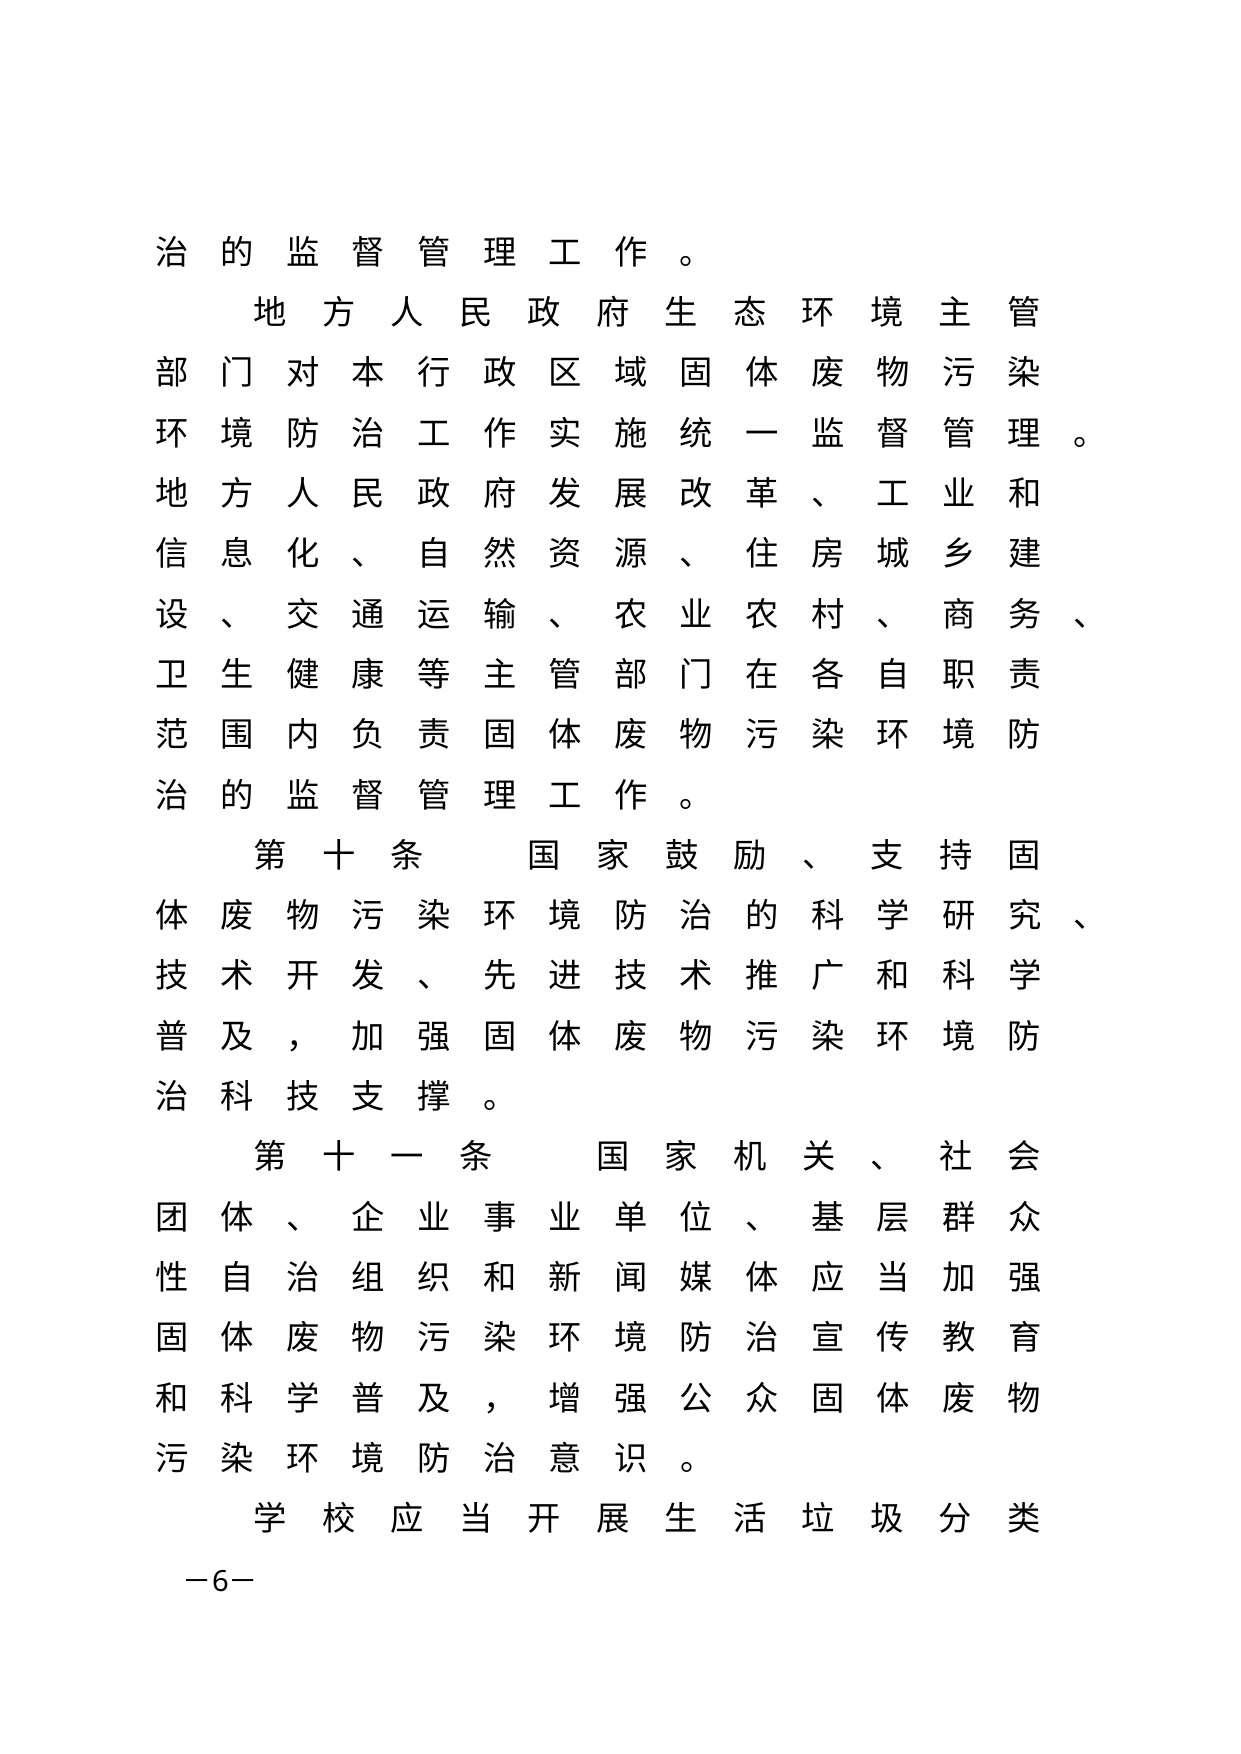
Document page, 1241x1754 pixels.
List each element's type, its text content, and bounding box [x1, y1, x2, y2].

text 学校应当开展生活垃圾分类以及其他固体废物污染环境防治知识普及和教育。 [155, 1486, 1073, 1546]
text 地方人民政府生态环境主管部门对本行政区域固体废物污染环境防治工作实施统一监督管理。地方人民政府发展改革、工业和信息化、自然资源、住房城乡建设、交通运输、农业农村、商务、卫生健康等主管部门在各自职责范围内负责固体废物污染环境防治的监督管理工作。 [155, 280, 1073, 823]
text 第十一条 国家机关、社会团体、企业事业单位、基层群众性自治组织和新闻媒体应当加强固体废物污染环境防治宣传教育和科学普及，增强公众固体废物污染环境防治意识。 [155, 1124, 1073, 1486]
text 第十条 国家鼓励、支持固体废物污染环境防治的科学研究、技术开发、先进技术推广和科学普及，加强固体废物污染环境防治科技支撑。 [155, 823, 1073, 1124]
text 第九条 国务院生态环境主管部门对全国固体废物污染环境防治工作实施统一监督管理。国务院发展改革、工业和信息化、自然资源、住房城乡建设、交通运输、农业农村、商务、卫生健康、海关等主管部门在各自职责范围内负责固体废物污染环境防治的监督管理工作。 [155, 219, 1073, 280]
